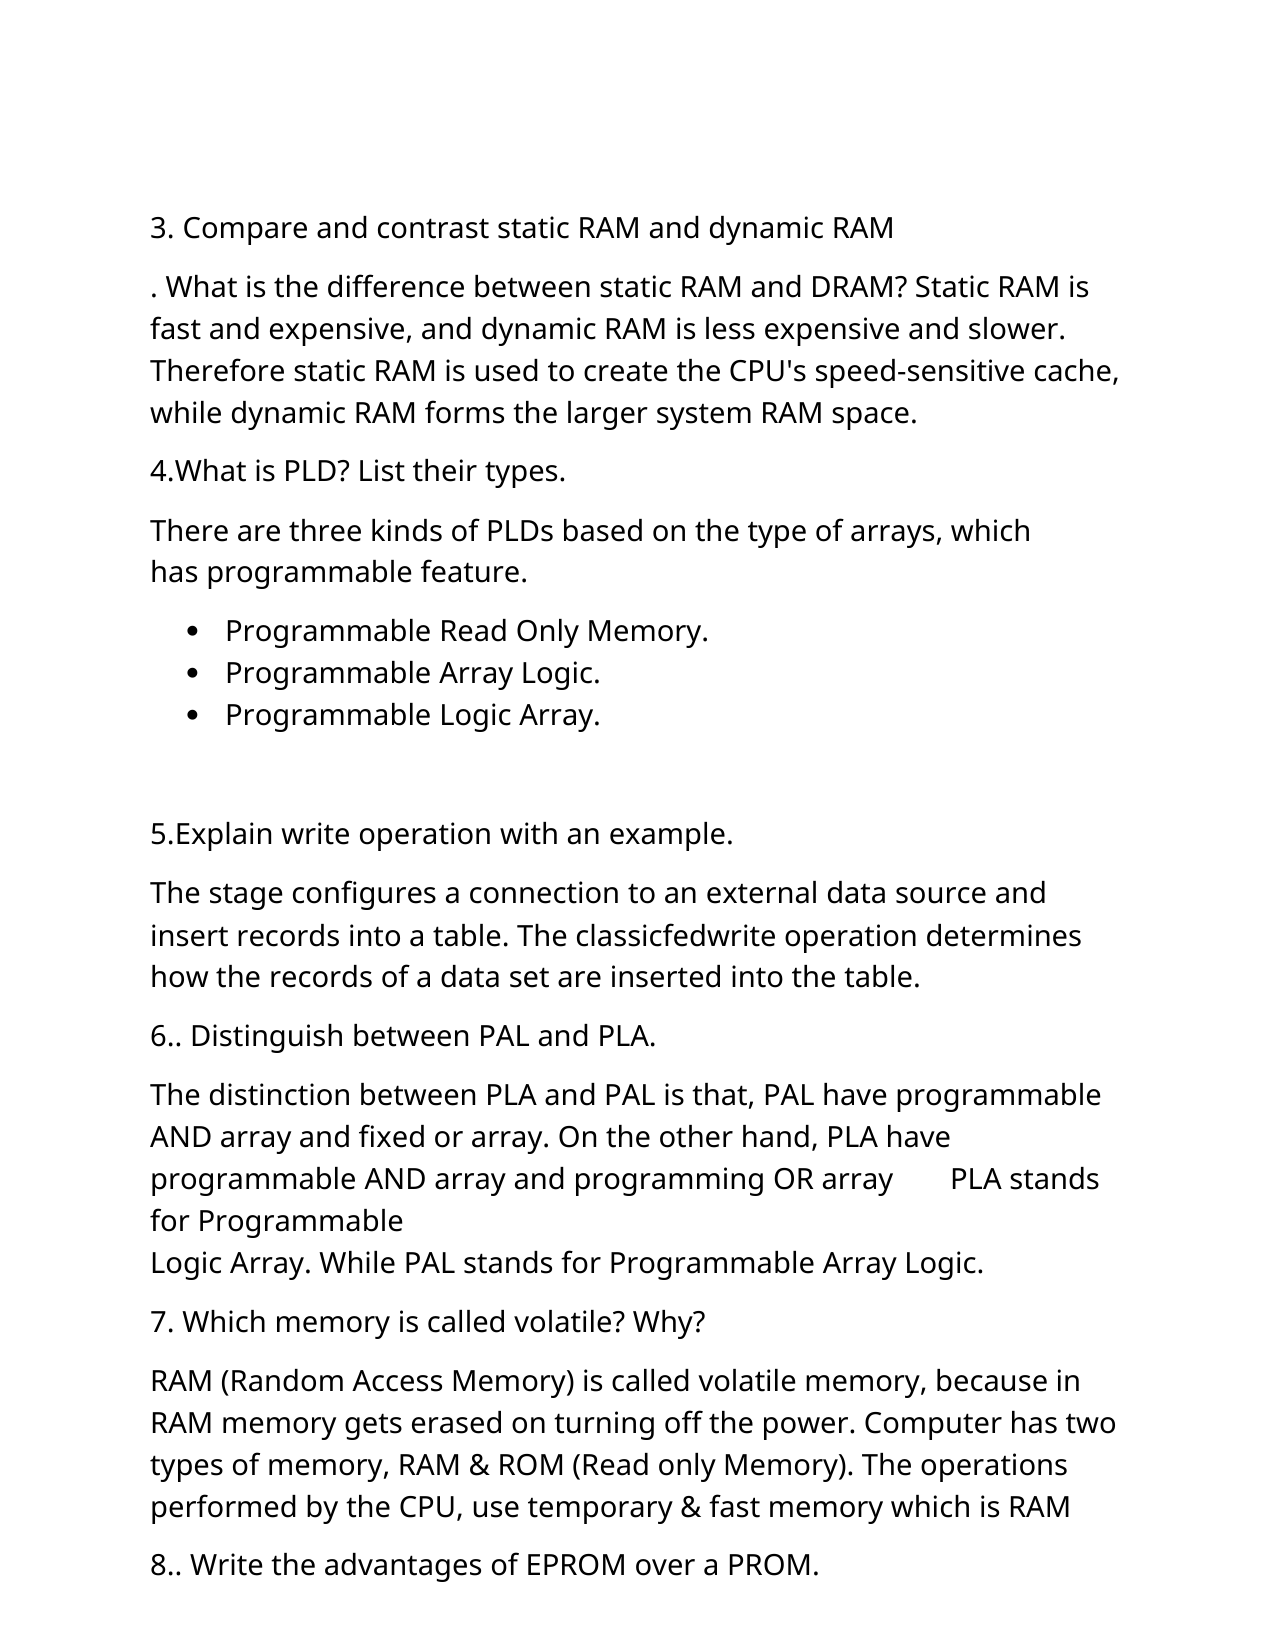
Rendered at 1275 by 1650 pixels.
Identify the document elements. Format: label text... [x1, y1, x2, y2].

list Programmable Read Only Memory. [187, 610, 1275, 650]
list Explain write operation with an example. [150, 814, 1275, 853]
text 7. Which memory is called volatile? Why? [150, 1301, 1275, 1341]
list Programmable Logic Array. [187, 694, 1275, 734]
list Compare and contrast static RAM and dynamic RAM [150, 207, 1275, 247]
list Programmable Array Logic. [187, 652, 1275, 692]
text RAM (Random Access Memory) is called volatile memory, because in RAM memory gets erased on turning off the power. Computer has two types of memory, RAM & ROM (Read only Memory). The operations performed by the CPU, use temporary & fast memory which is RAM [150, 1360, 1126, 1526]
text The stage configures a connection to an external data source and insert records into a table. The classicfedwrite operation determines how the records of a data set are inserted into the table. [150, 873, 1117, 996]
text 6.. Distinguish between PAL and PLA. [150, 1015, 1275, 1055]
text . What is the difference between static RAM and DRAM? Static RAM is fast and expensive, and dynamic RAM is less expensive and slower. Therefore static RAM is used to create the CPU's speed-sensitive cache, while dynamic RAM forms the larger system RAM space. [150, 266, 1123, 432]
text There are three kinds of PLDs based on the type of arrays, which has programmable feature. [150, 510, 1049, 591]
list What is PLD? List their types. [150, 451, 1275, 490]
text The distinction between PLA and PAL is that, PAL have programmable AND array and fixed or array. On the other hand, PLA have programmable AND array and programming OR array PLA stands for Programmable [150, 1074, 1112, 1240]
text Logic Array. While PAL stands for Programmable Array Logic. [150, 1242, 1275, 1282]
text 8.. Write the advantages of EPROM over a PROM. [150, 1544, 1275, 1584]
